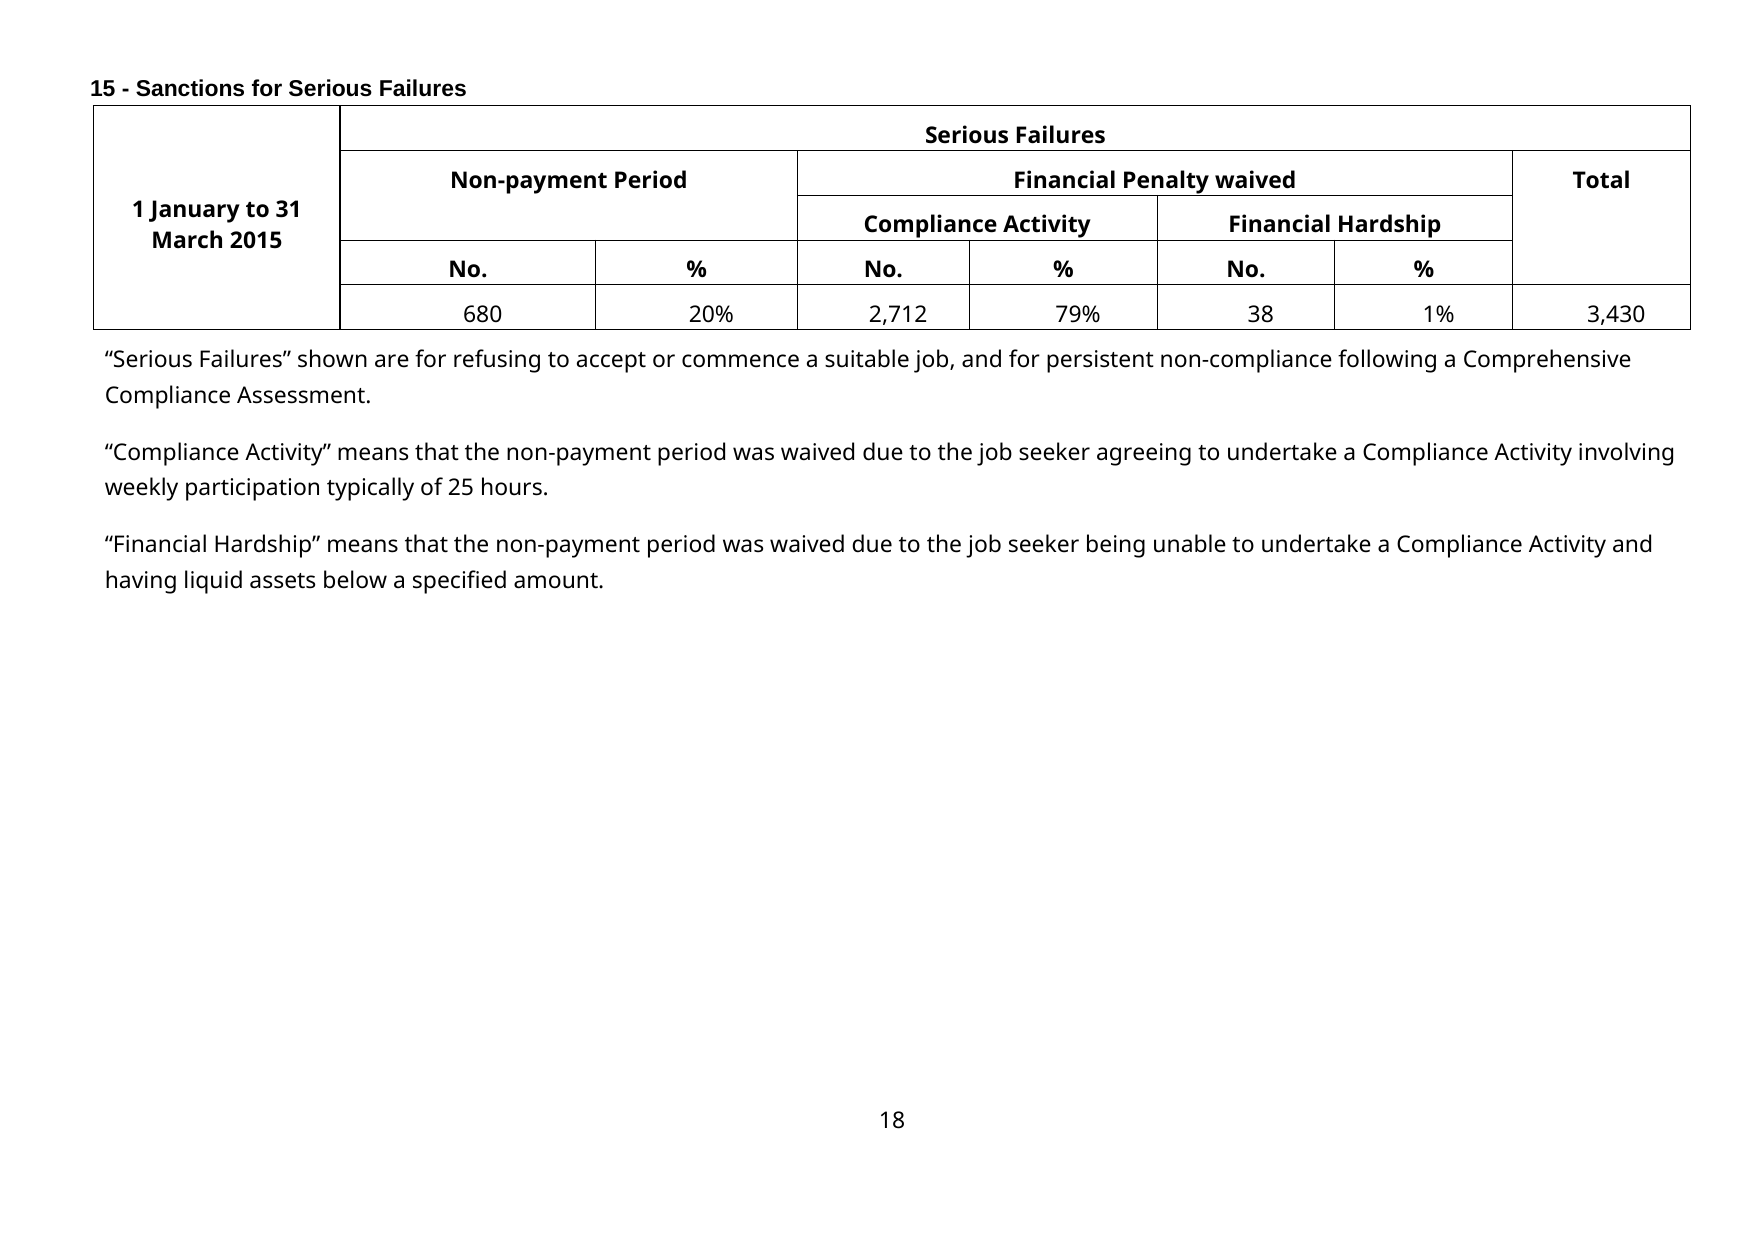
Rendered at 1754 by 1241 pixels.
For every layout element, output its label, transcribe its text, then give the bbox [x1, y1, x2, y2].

table_cell 1% [1335, 285, 1512, 329]
table_cell Total [1513, 151, 1690, 284]
table_cell 3,430 [1513, 285, 1690, 329]
table_cell Non-payment Period [341, 151, 797, 239]
table_header Serious Failures [341, 106, 1690, 150]
table_cell No. [341, 241, 595, 284]
table_cell 2,712 [798, 285, 969, 329]
subtitle Sanctions for Serious Failures [90, 75, 1679, 101]
table_cell No. [1158, 241, 1334, 284]
text “Compliance Activity” means that the non-payment period was waived due to the job seeker agreeing to undertake a Compliance Activity involving weekly participation typically of 25 hours. [104, 435, 1679, 503]
table_cell 38 [1158, 285, 1334, 329]
table_cell Compliance Activity [798, 196, 1157, 239]
table_cell Financial Hardship [1158, 196, 1512, 239]
table_cell % [1335, 241, 1512, 284]
table_cell Financial Penalty waived [798, 151, 1512, 195]
text “Serious Failures” shown are for refusing to accept or commence a suitable job, and for persistent non-compliance following a Comprehensive Compliance Assessment. [104, 343, 1679, 410]
table_cell 79% [970, 285, 1157, 329]
table_cell % [970, 241, 1157, 284]
text “Financial Hardship” means that the non-payment period was waived due to the job seeker being unable to undertake a Compliance Activity and having liquid assets below a specified amount. [104, 528, 1679, 595]
table_cell No. [798, 241, 969, 284]
table_cell 20% [596, 285, 797, 329]
table_header 1 January to 31 March 2015 [94, 106, 339, 329]
table_cell % [596, 241, 797, 284]
table_cell 680 [341, 285, 595, 329]
